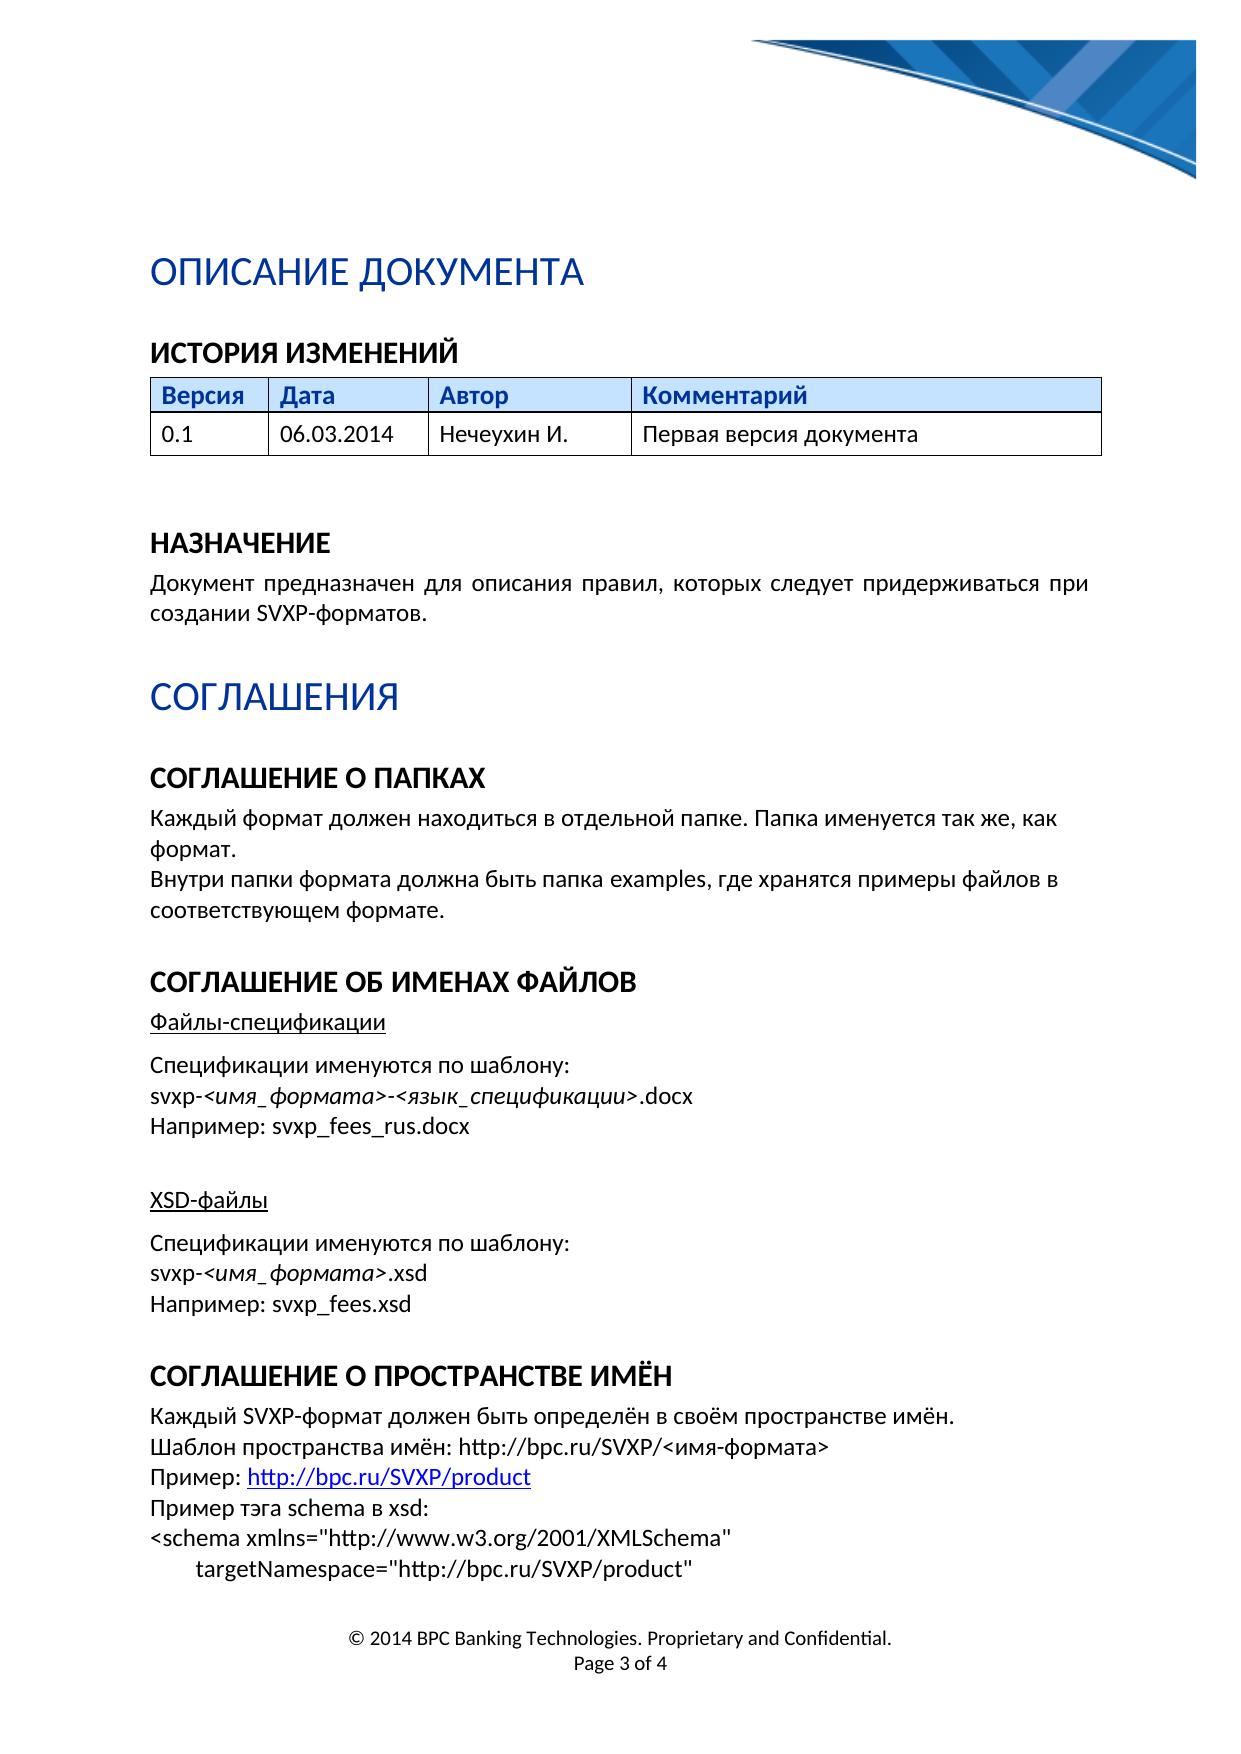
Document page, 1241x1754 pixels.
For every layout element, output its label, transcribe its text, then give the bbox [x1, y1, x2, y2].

picture [745, 38, 1197, 185]
text Спецификации именуются по шаблону: svxp-<имя_формата>.xsd Например: svxp_fees.xsd [150, 1227, 1090, 1319]
table_header Автор [429, 378, 631, 411]
subtitle Описание документа [150, 244, 1090, 295]
table_header Дата [269, 378, 428, 411]
table_cell 06.03.2014 [269, 413, 428, 455]
text XSD-файлы [150, 1184, 1090, 1214]
table_cell Первая версия документа [632, 413, 1101, 455]
subtitle СОГЛАШЕНИЕ ОБ ИМЕНАХ ФАЙЛОВ [150, 962, 1090, 1000]
text Каждый формат должен находиться в отдельной папке. Папка именуется так же, как формат. [150, 802, 1090, 863]
table_cell 0.1 [151, 413, 268, 455]
text Документ предназначен для описания правил, которых следует придерживаться при создании SVXP-форматов. [150, 567, 1090, 628]
subtitle Соглашения [150, 670, 1090, 721]
text targetNamespace="http://bpc.ru/SVXP/product" [150, 1553, 1090, 1584]
table_header Версия [151, 378, 268, 411]
subtitle Назначение [150, 523, 1090, 561]
table_header Комментарий [632, 378, 1101, 411]
subtitle СОГЛАШЕНИЕ О ПРОСТРАНСТВЕ ИМЁН [150, 1356, 1090, 1394]
text Внутри папки формата должна быть папка examples, где хранятся примеры файлов в соответствующем формате. [150, 863, 1090, 924]
table_cell Нечеухин И. [429, 413, 631, 455]
text Каждый SVXP-формат должен быть определён в своём пространстве имён. Шаблон пространства имён: http://bpc.ru/SVXP/<имя-формата> Пример: http://bpc.ru/SVXP/product Пример тэга schema в xsd: <schema xmlns="http://www.w3.org/2001/XMLSchema" [150, 1401, 1090, 1553]
text Файлы-спецификации [150, 1006, 1090, 1037]
subtitle СОГЛАШЕНИЕ О ПАПКАХ [150, 758, 1090, 796]
subtitle История изменений [150, 333, 1090, 371]
text Спецификации именуются по шаблону: svxp-<имя_формата>-<язык_спецификации>.docx Например: svxp_fees_rus.docx [150, 1049, 1090, 1141]
